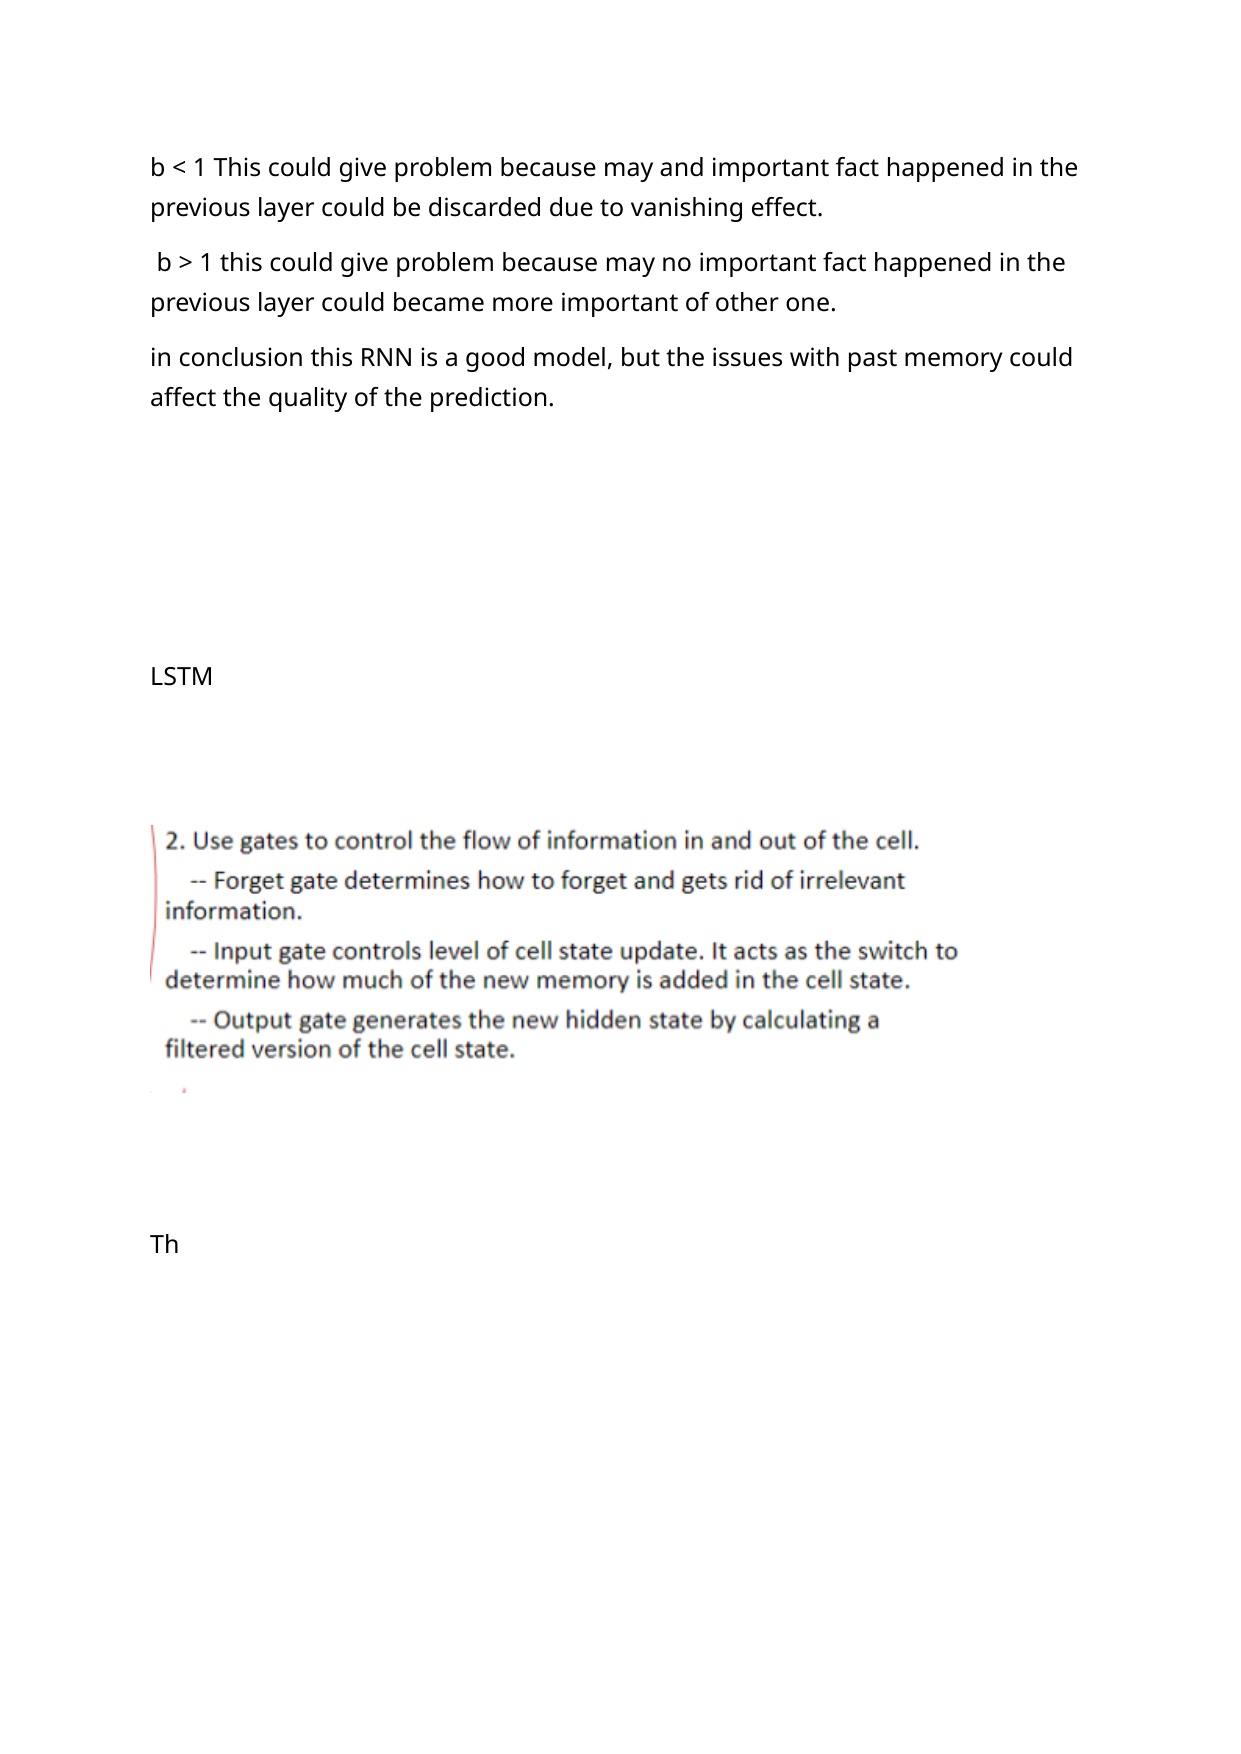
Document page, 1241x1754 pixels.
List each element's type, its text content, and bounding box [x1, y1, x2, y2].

text in conclusion this RNN is a good model, but the issues with past memory could affect the quality of the prediction. [150, 340, 1090, 413]
text Th [150, 1226, 1090, 1261]
text LSTM [150, 658, 1090, 692]
picture [150, 825, 997, 1093]
text b > 1 this could give problem because may no important fact happened in the previous layer could became more important of other one. [150, 245, 1090, 318]
text b < 1 This could give problem because may and important fact happened in the previous layer could be discarded due to vanishing effect. [150, 150, 1090, 223]
